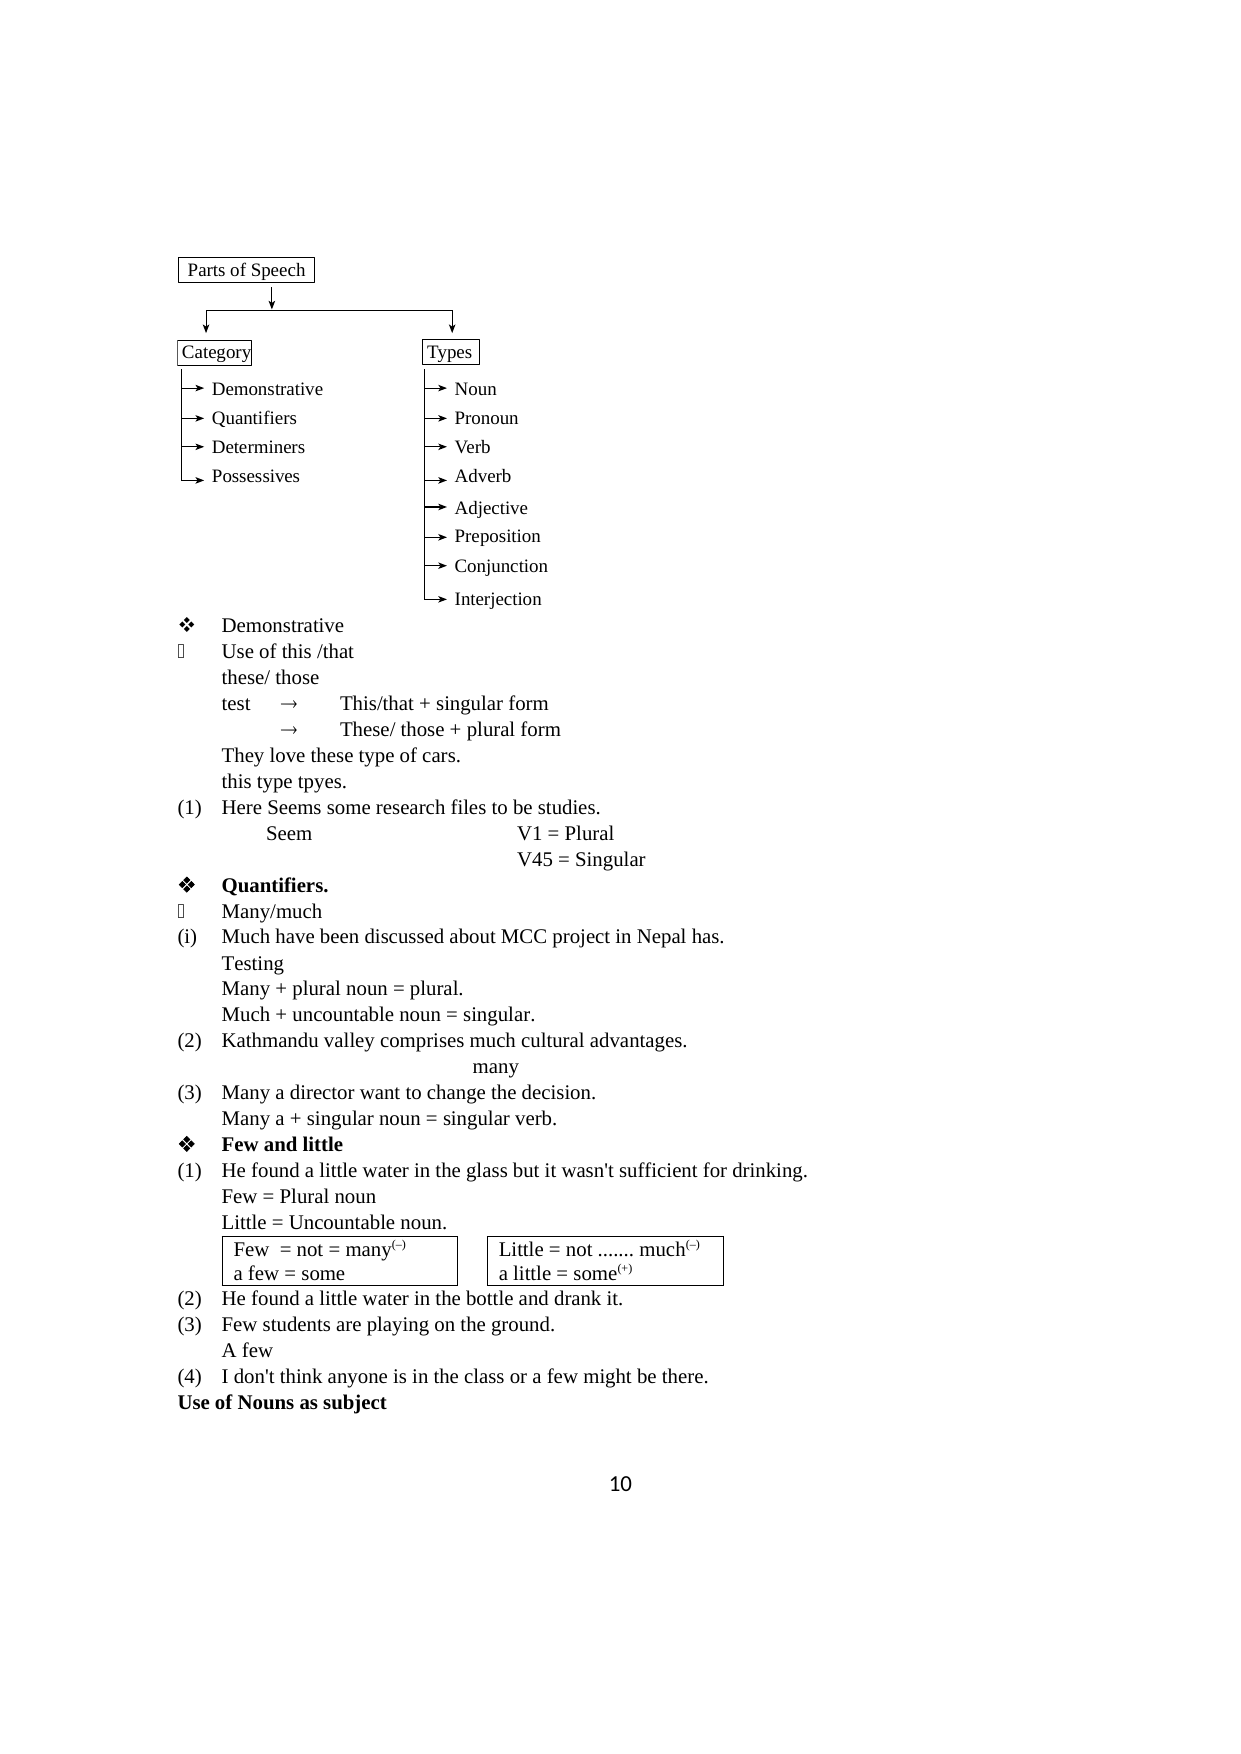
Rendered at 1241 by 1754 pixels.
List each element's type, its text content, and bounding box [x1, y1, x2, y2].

text (2) Kathmandu valley comprises much cultural advantages. [177, 1028, 1063, 1052]
text Use of Nouns as subject [177, 1390, 1063, 1414]
text Demonstrative [177, 613, 1063, 637]
text test This/that + singular form [177, 691, 1063, 715]
text Many + plural noun = plural. [177, 976, 1063, 1000]
text Few and little [177, 1132, 1063, 1156]
text (3) Many a director want to change the decision. [177, 1080, 1063, 1104]
text Much + uncountable noun = singular. [177, 1002, 1063, 1026]
text Little = Uncountable noun. [177, 1210, 1063, 1234]
table_header [458, 1236, 487, 1285]
text Many a + singular noun = singular verb. [177, 1106, 1063, 1130]
text these/ those [177, 665, 1063, 689]
text many [177, 1054, 1063, 1078]
text Many/much [177, 898, 1063, 923]
text (2) He found a little water in the bottle and drank it. [177, 1286, 1063, 1310]
text A few [177, 1338, 1063, 1362]
text (1) Here Seems some research files to be studies. [177, 795, 1063, 819]
text They love these type of cars. [177, 743, 1063, 767]
text (4) I don't think anyone is in the class or a few might be there. [177, 1364, 1063, 1388]
table_header Few = not = many(–) a few = some [223, 1237, 457, 1285]
text These/ those + plural form [177, 717, 1063, 741]
text (3) Few students are playing on the ground. [177, 1312, 1063, 1336]
text this type tpyes. [177, 769, 1063, 793]
text V45 = Singular [177, 847, 1063, 871]
text (i) Much have been discussed about MCC project in Nepal has. [177, 924, 1063, 948]
text Seem V1 = Plural [177, 821, 1063, 845]
text Quantifiers. [177, 873, 1063, 897]
text (1) He found a little water in the glass but it wasn't sufficient for drinking. [177, 1158, 1063, 1182]
table_header Little = not ....... much(–) a little = some(+) [488, 1237, 723, 1285]
text Testing [177, 950, 1063, 974]
text Use of this /that [177, 639, 1063, 663]
text Few = Plural noun [177, 1184, 1063, 1208]
